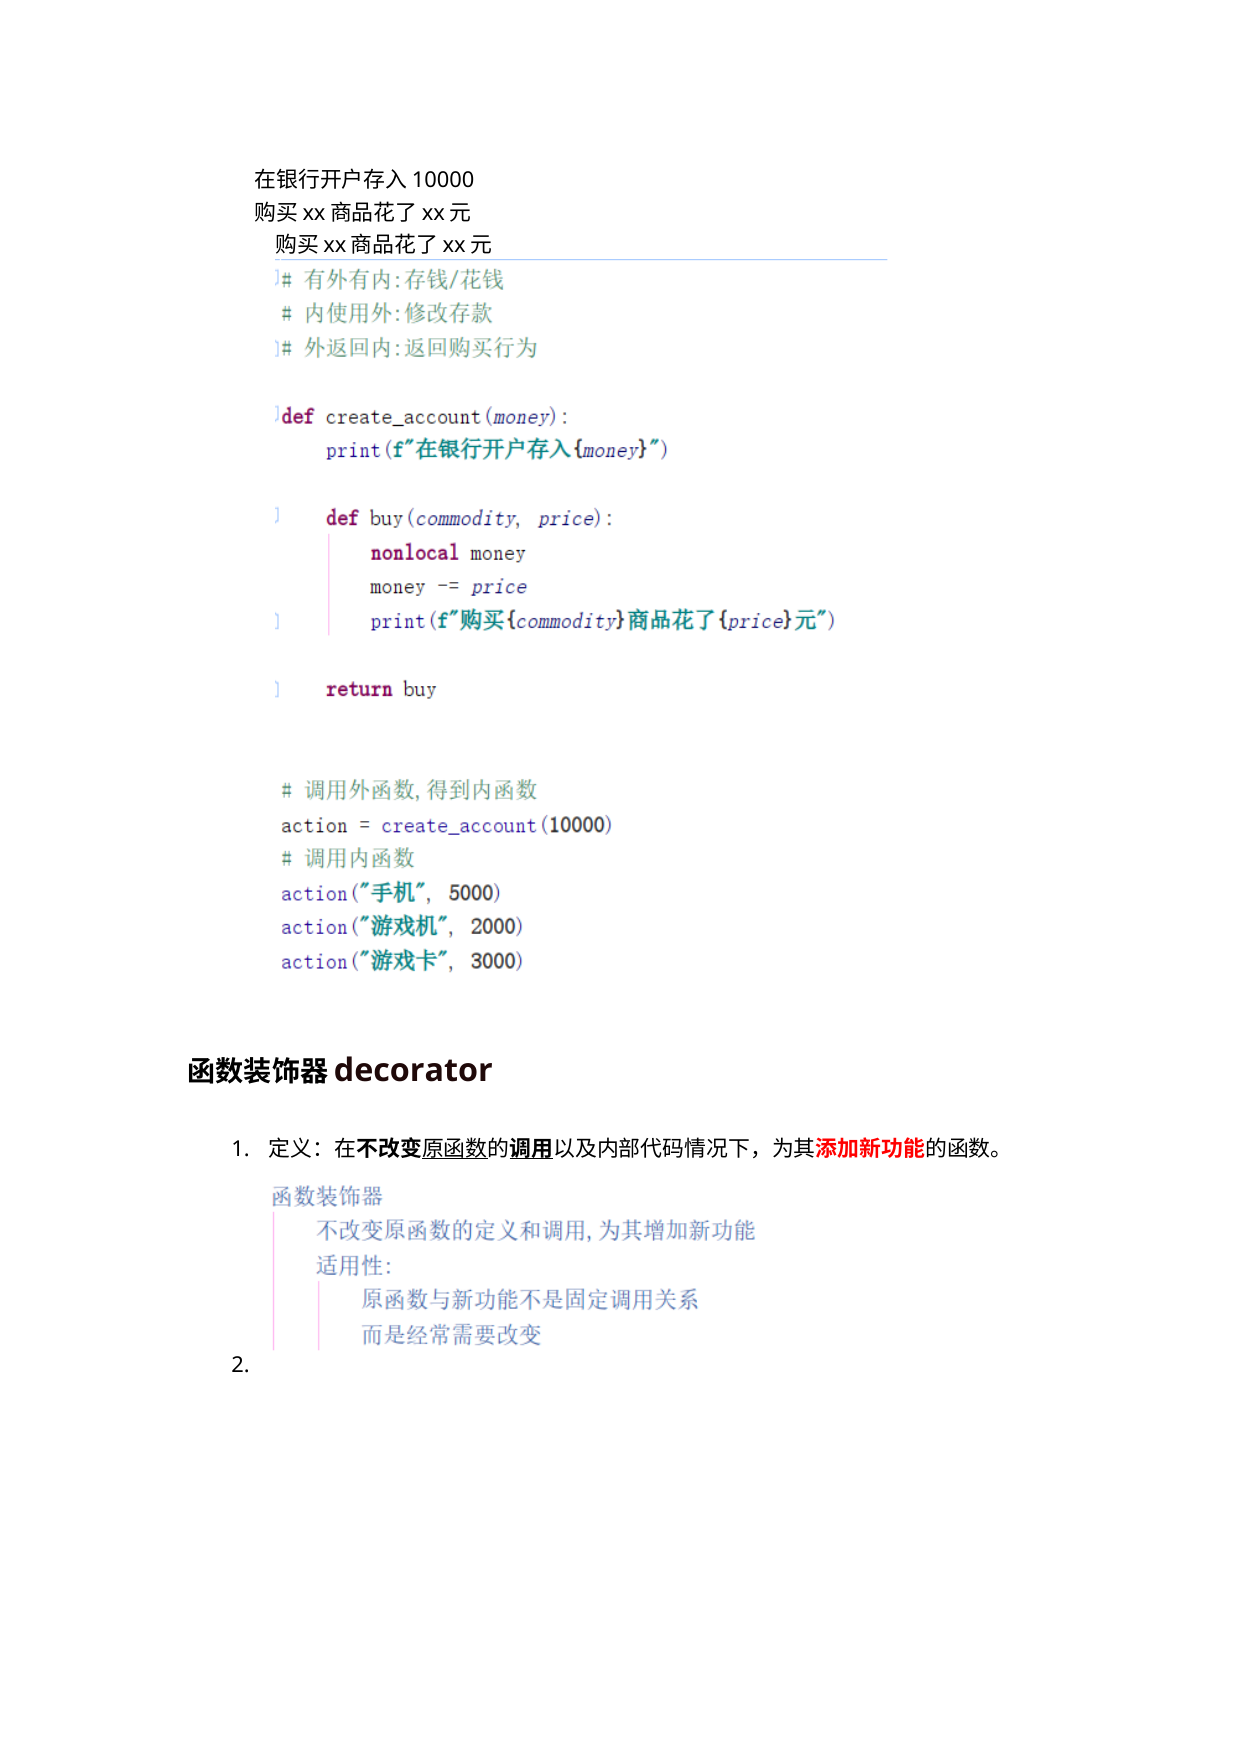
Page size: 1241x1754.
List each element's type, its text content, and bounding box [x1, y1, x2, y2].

picture [275, 259, 888, 986]
picture [268, 1173, 780, 1373]
text 在银行开户存入10000 [231, 162, 1053, 194]
subtitle 函数装饰器decorator [187, 1036, 1053, 1101]
list 定义：在不改变原函数的调用以及内部代码情况下，为其添加新功能的函数。 [231, 1130, 1053, 1163]
text 购买xx商品花了xx元 [231, 194, 1053, 227]
text 购买xx商品花了xx元 [231, 227, 1053, 259]
